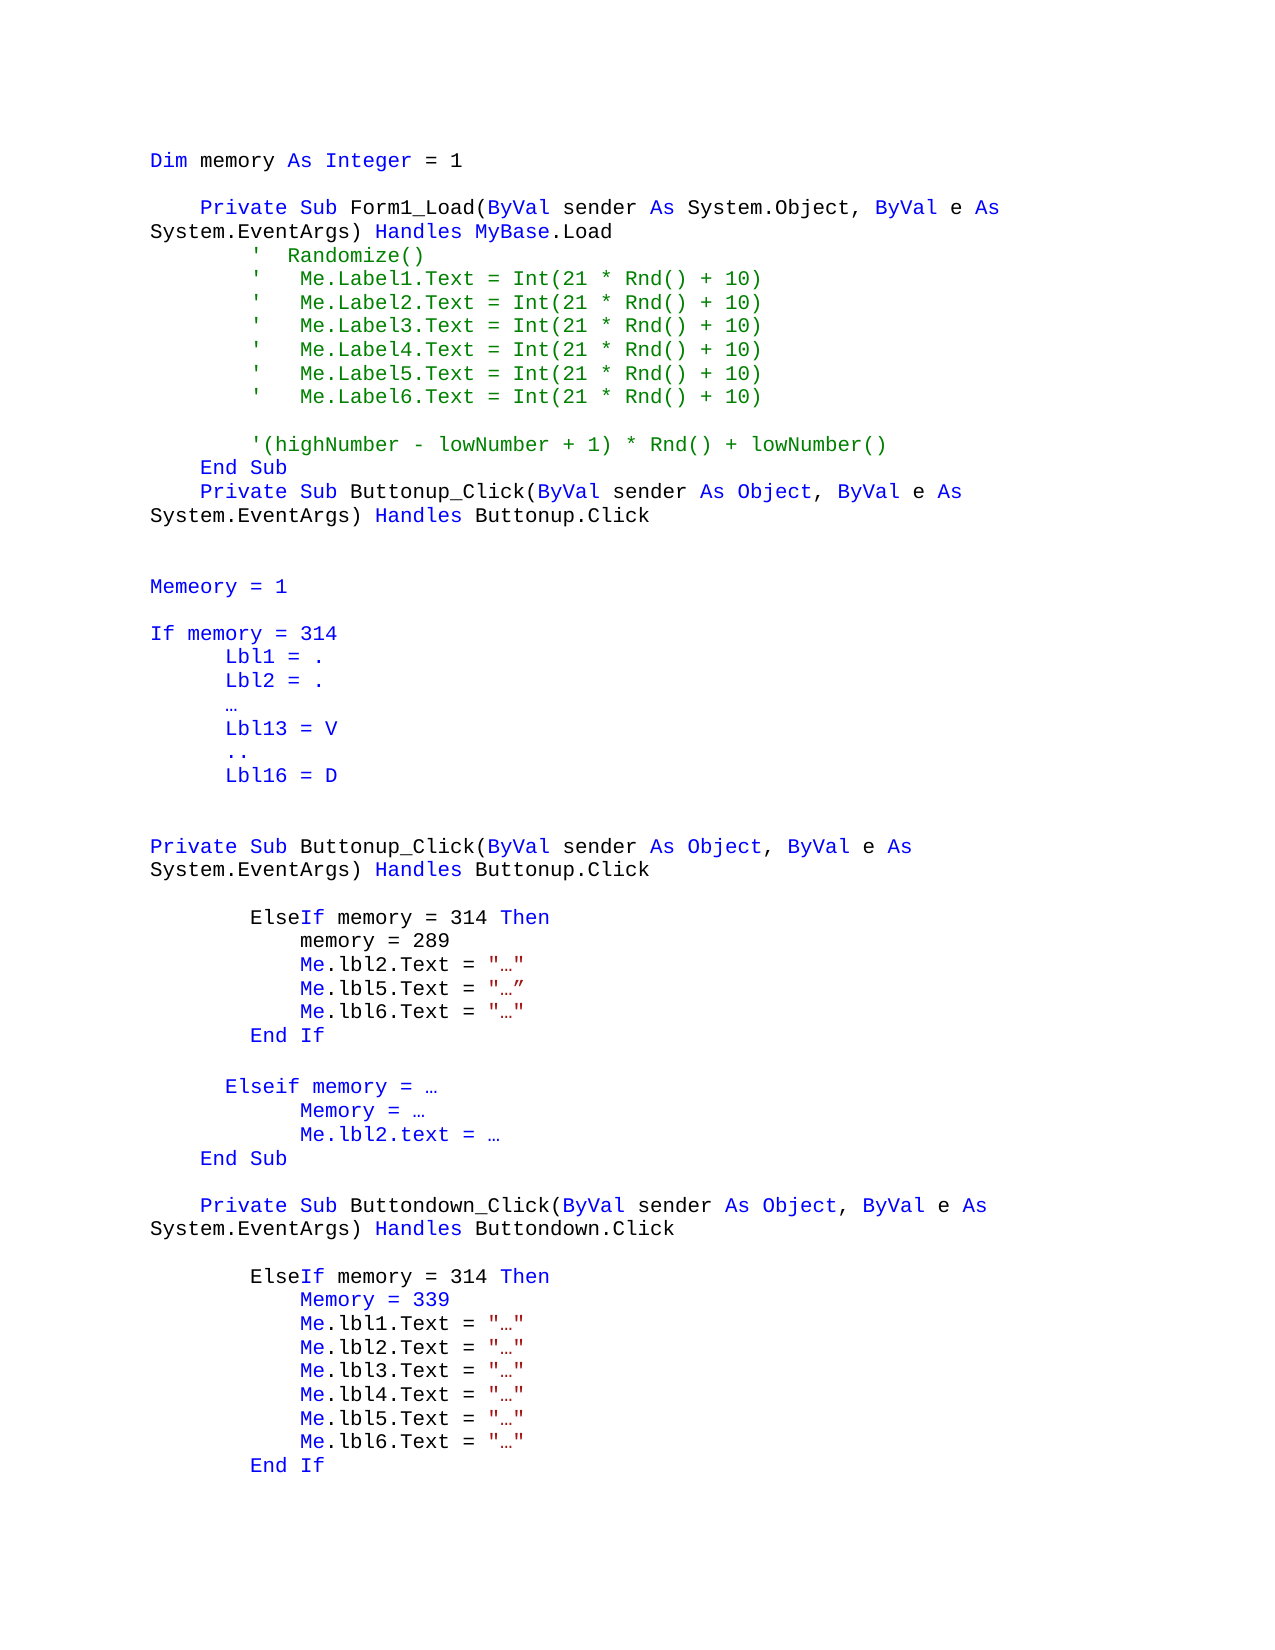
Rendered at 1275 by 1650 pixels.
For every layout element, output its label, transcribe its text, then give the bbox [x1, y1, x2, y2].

text ' Me.Label3.Text = Int(21 * Rnd() + 10) [150, 316, 1125, 339]
text Me.lbl5.Text = "…” [150, 978, 1125, 1001]
text ' Me.Label5.Text = Int(21 * Rnd() + 10) [150, 363, 1125, 386]
text Dim memory As Integer = 1 [150, 150, 1125, 174]
text Elseif memory = … [150, 1077, 1125, 1100]
text Memory = … [150, 1100, 1125, 1124]
text End Sub [150, 1147, 1125, 1171]
text Memory = 339 [150, 1289, 1125, 1313]
text Private Sub Form1_Load(ByVal sender As System.Object, ByVal e As System.EventArgs) Handles MyBase.Load [150, 197, 1125, 244]
text ElseIf memory = 314 Then [150, 907, 1125, 930]
text Lbl1 = . [150, 647, 1125, 670]
text Me.lbl5.Text = "…" [150, 1408, 1125, 1431]
text ' Me.Label6.Text = Int(21 * Rnd() + 10) [150, 386, 1125, 410]
text Private Sub Buttonup_Click(ByVal sender As Object, ByVal e As System.EventArgs) Handles Buttonup.Click [150, 481, 1125, 528]
text ' Randomize() [150, 244, 1125, 268]
text Lbl16 = D [150, 765, 1125, 788]
text Me.lbl6.Text = "…" [150, 1001, 1125, 1025]
text Me.lbl2.text = … [150, 1124, 1125, 1147]
text Me.lbl6.Text = "…" [150, 1431, 1125, 1455]
text Me.lbl3.Text = "…" [150, 1360, 1125, 1384]
text ' Me.Label4.Text = Int(21 * Rnd() + 10) [150, 339, 1125, 363]
text If memory = 314 [150, 623, 1125, 647]
text Lbl2 = . [150, 670, 1125, 694]
text .. [150, 741, 1125, 765]
text ElseIf memory = 314 Then [150, 1266, 1125, 1289]
text Me.lbl2.Text = "…" [150, 1337, 1125, 1360]
text ' Me.Label1.Text = Int(21 * Rnd() + 10) [150, 268, 1125, 292]
text ' Me.Label2.Text = Int(21 * Rnd() + 10) [150, 292, 1125, 316]
text End If [150, 1025, 1125, 1048]
text End Sub [150, 457, 1125, 481]
text … [150, 694, 1125, 717]
text '(highNumber - lowNumber + 1) * Rnd() + lowNumber() [150, 434, 1125, 457]
text Lbl13 = V [150, 717, 1125, 741]
text Me.lbl2.Text = "…" [150, 954, 1125, 978]
text Private Sub Buttondown_Click(ByVal sender As Object, ByVal e As System.EventArgs) Handles Buttondown.Click [150, 1195, 1125, 1242]
text End If [150, 1455, 1125, 1478]
text Memeory = 1 [150, 576, 1125, 599]
text Me.lbl1.Text = "…" [150, 1313, 1125, 1337]
text Me.lbl4.Text = "…" [150, 1384, 1125, 1408]
text memory = 289 [150, 930, 1125, 954]
text Private Sub Buttonup_Click(ByVal sender As Object, ByVal e As System.EventArgs) Handles Buttonup.Click [150, 836, 1125, 883]
